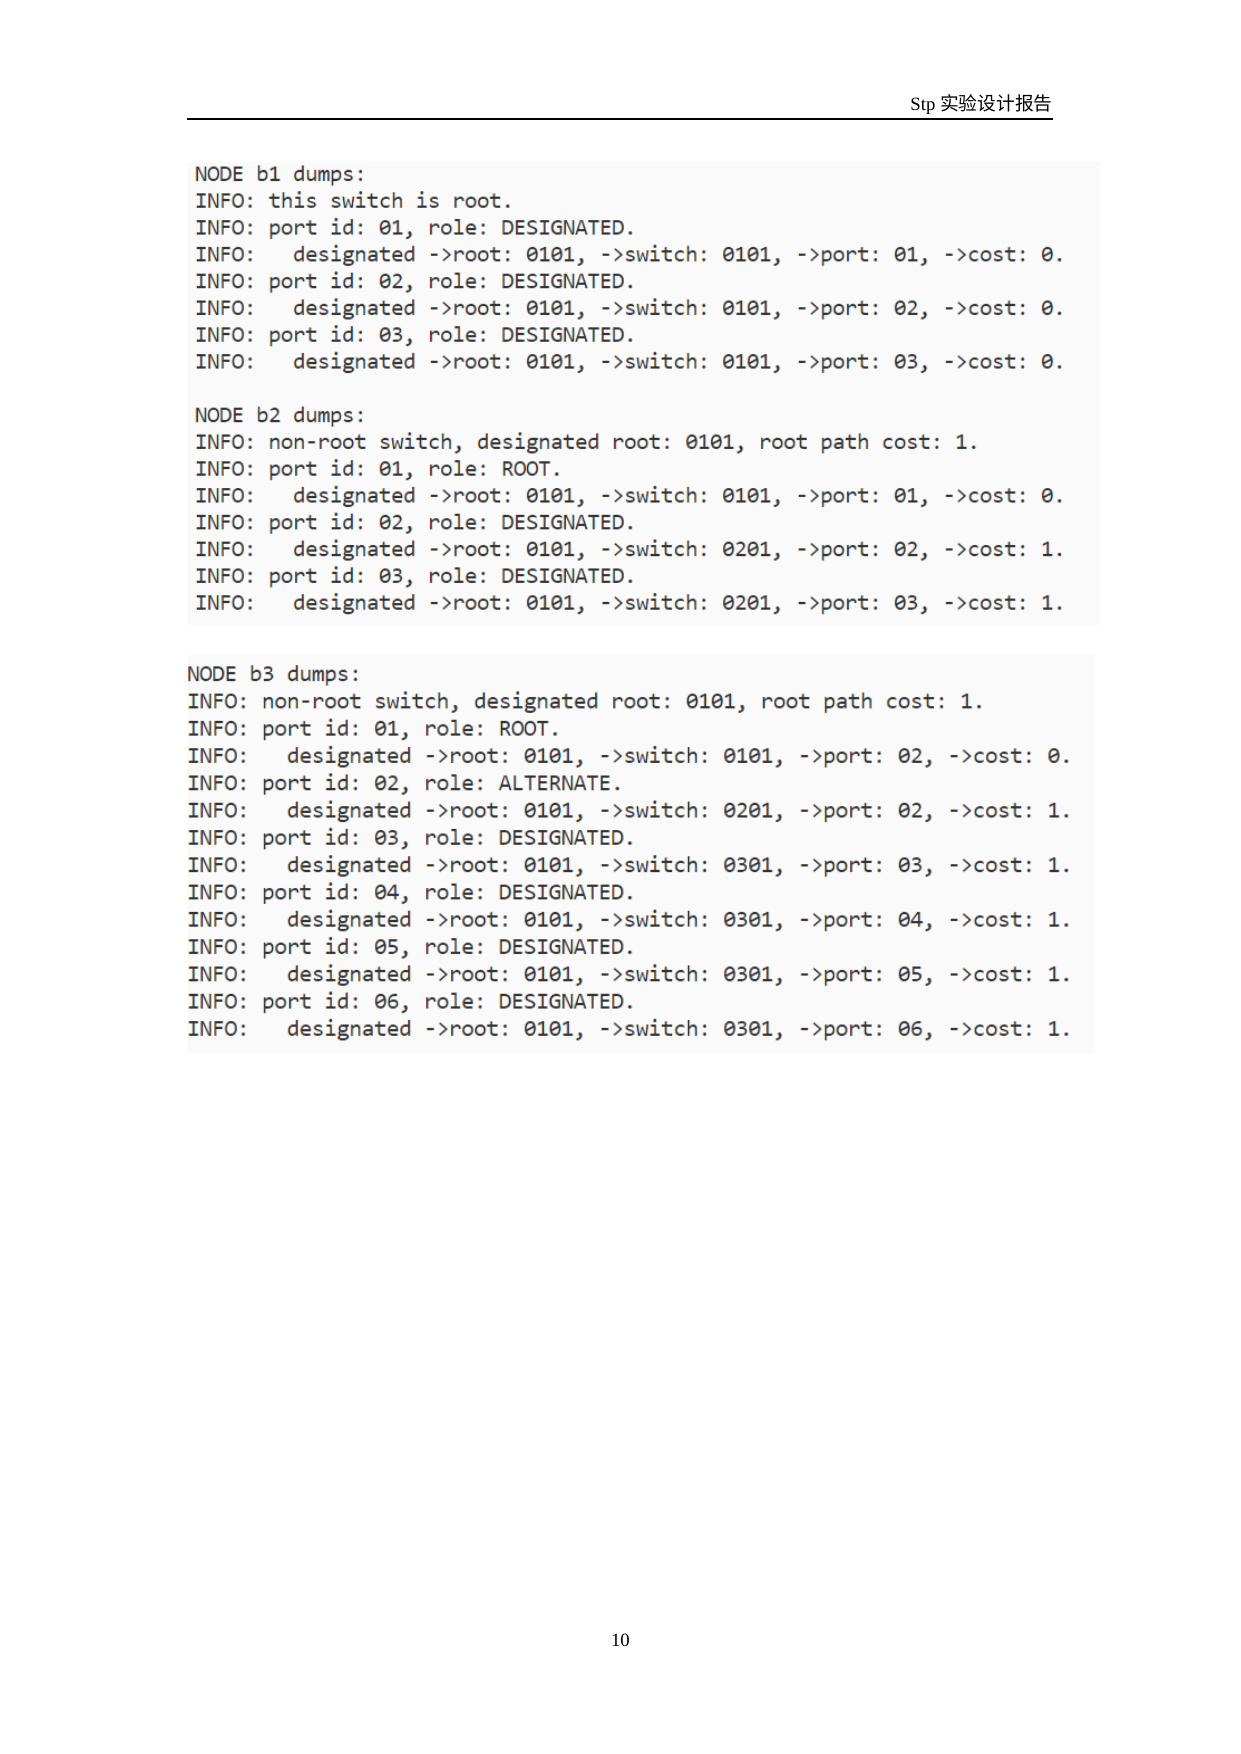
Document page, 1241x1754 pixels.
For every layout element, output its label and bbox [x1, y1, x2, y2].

picture [187, 655, 1095, 1053]
picture [187, 162, 1100, 625]
